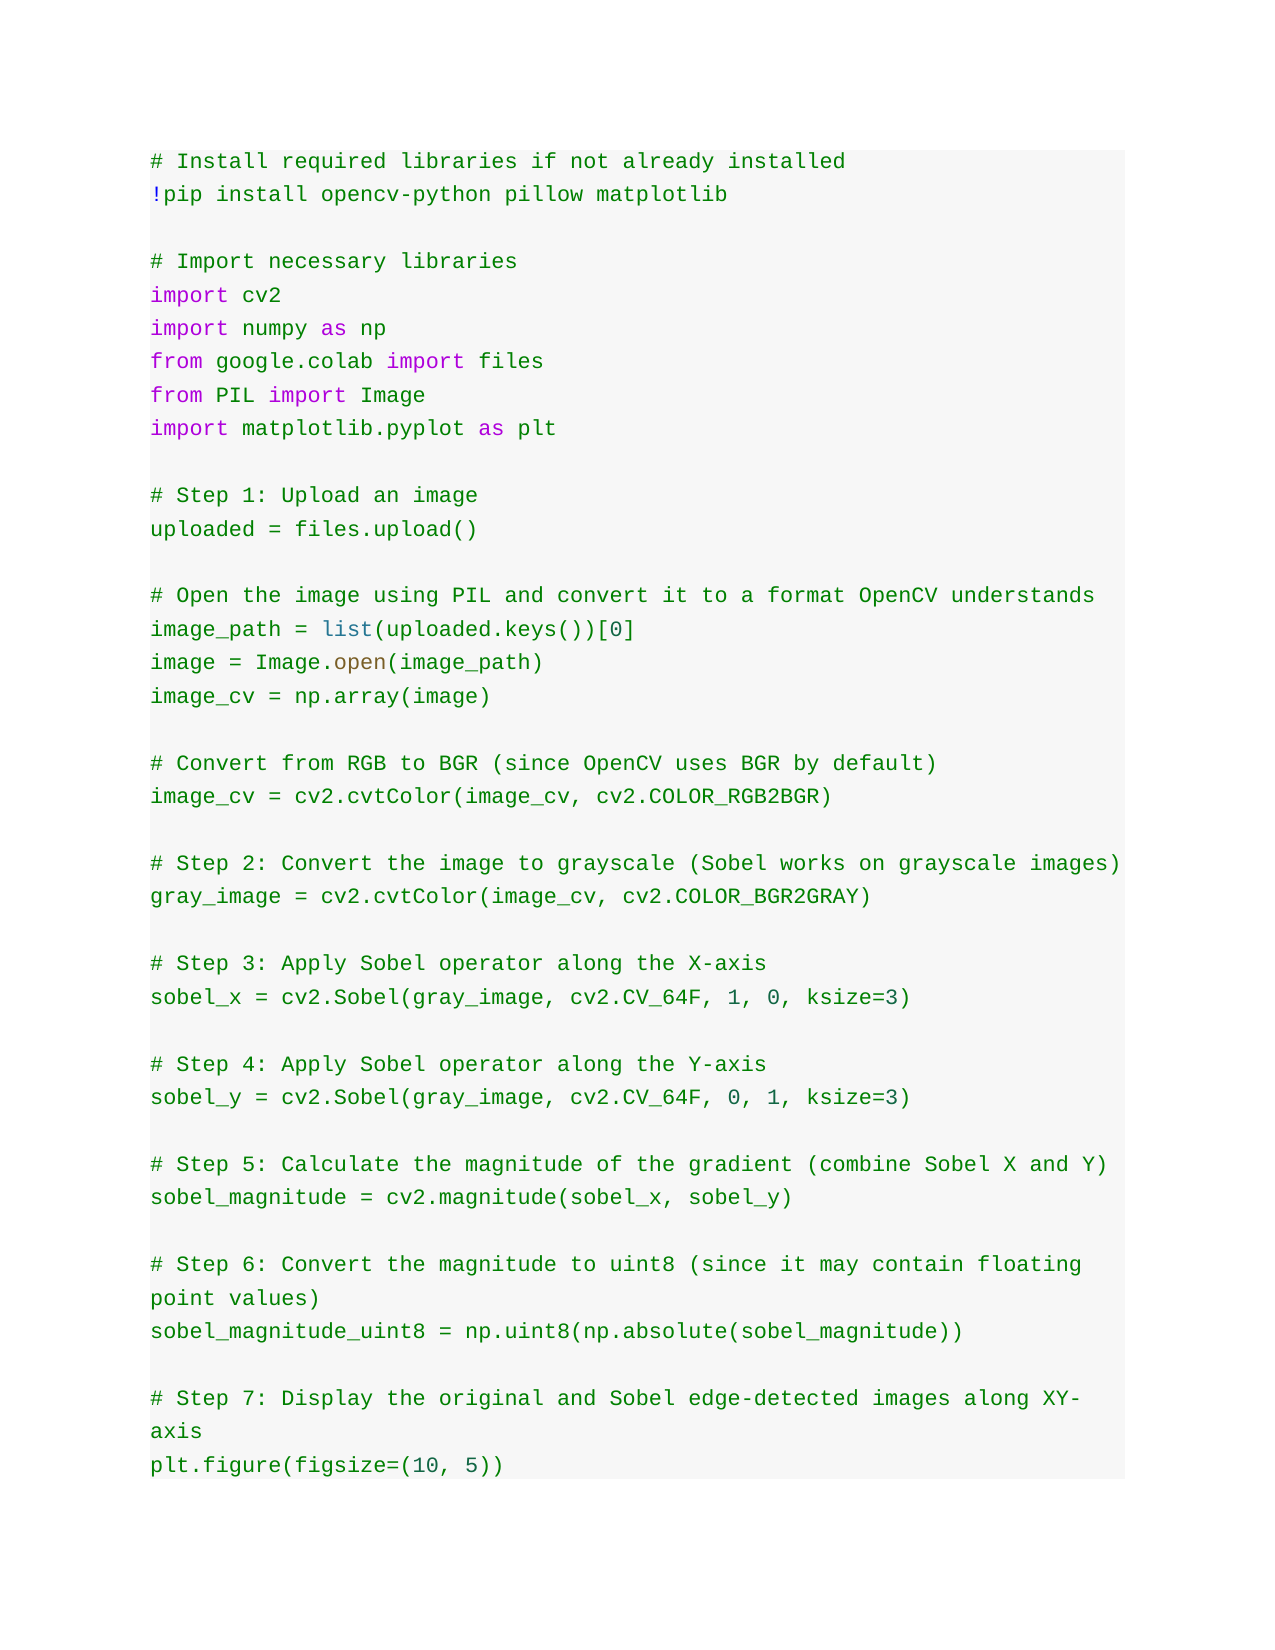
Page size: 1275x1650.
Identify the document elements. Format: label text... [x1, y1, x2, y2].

text # Step 5: Calculate the magnitude of the gradient (combine Sobel X and Y) [150, 1153, 1125, 1178]
text image_path = list(uploaded.keys())[0] [150, 618, 1125, 643]
text # Open the image using PIL and convert it to a format OpenCV understands [150, 585, 1125, 609]
text from google.colab import files [150, 351, 1125, 375]
text image = Image.open(image_path) [150, 652, 1125, 676]
text import cv2 [150, 284, 1125, 308]
text import matplotlib.pyplot as plt [150, 417, 1125, 442]
text !pip install opencv-python pillow matplotlib [150, 183, 1125, 208]
text gray_image = cv2.cvtColor(image_cv, cv2.COLOR_BGR2GRAY) [150, 886, 1125, 910]
text uploaded = files.upload() [150, 518, 1125, 543]
text sobel_magnitude_uint8 = np.uint8(np.absolute(sobel_magnitude)) [150, 1320, 1125, 1345]
text # Step 7: Display the original and Sobel edge-detected images along XY-axis [150, 1387, 1125, 1445]
text plt.figure(figsize=(10, 5)) [150, 1454, 1125, 1479]
text # Step 1: Upload an image [150, 484, 1125, 509]
text import numpy as np [150, 317, 1125, 342]
text # Step 6: Convert the magnitude to uint8 (since it may contain floating point values) [150, 1253, 1125, 1312]
text sobel_x = cv2.Sobel(gray_image, cv2.CV_64F, 1, 0, ksize=3) [150, 986, 1125, 1011]
text sobel_y = cv2.Sobel(gray_image, cv2.CV_64F, 0, 1, ksize=3) [150, 1086, 1125, 1111]
text image_cv = np.array(image) [150, 685, 1125, 710]
text # Install required libraries if not already installed [150, 150, 1125, 175]
text # Step 4: Apply Sobel operator along the Y-axis [150, 1053, 1125, 1078]
text from PIL import Image [150, 384, 1125, 409]
text # Convert from RGB to BGR (since OpenCV uses BGR by default) [150, 752, 1125, 777]
text # Step 2: Convert the image to grayscale (Sobel works on grayscale images) [150, 852, 1125, 877]
text # Import necessary libraries [150, 250, 1125, 275]
text sobel_magnitude = cv2.magnitude(sobel_x, sobel_y) [150, 1187, 1125, 1211]
text image_cv = cv2.cvtColor(image_cv, cv2.COLOR_RGB2BGR) [150, 785, 1125, 810]
text # Step 3: Apply Sobel operator along the X-axis [150, 952, 1125, 977]
